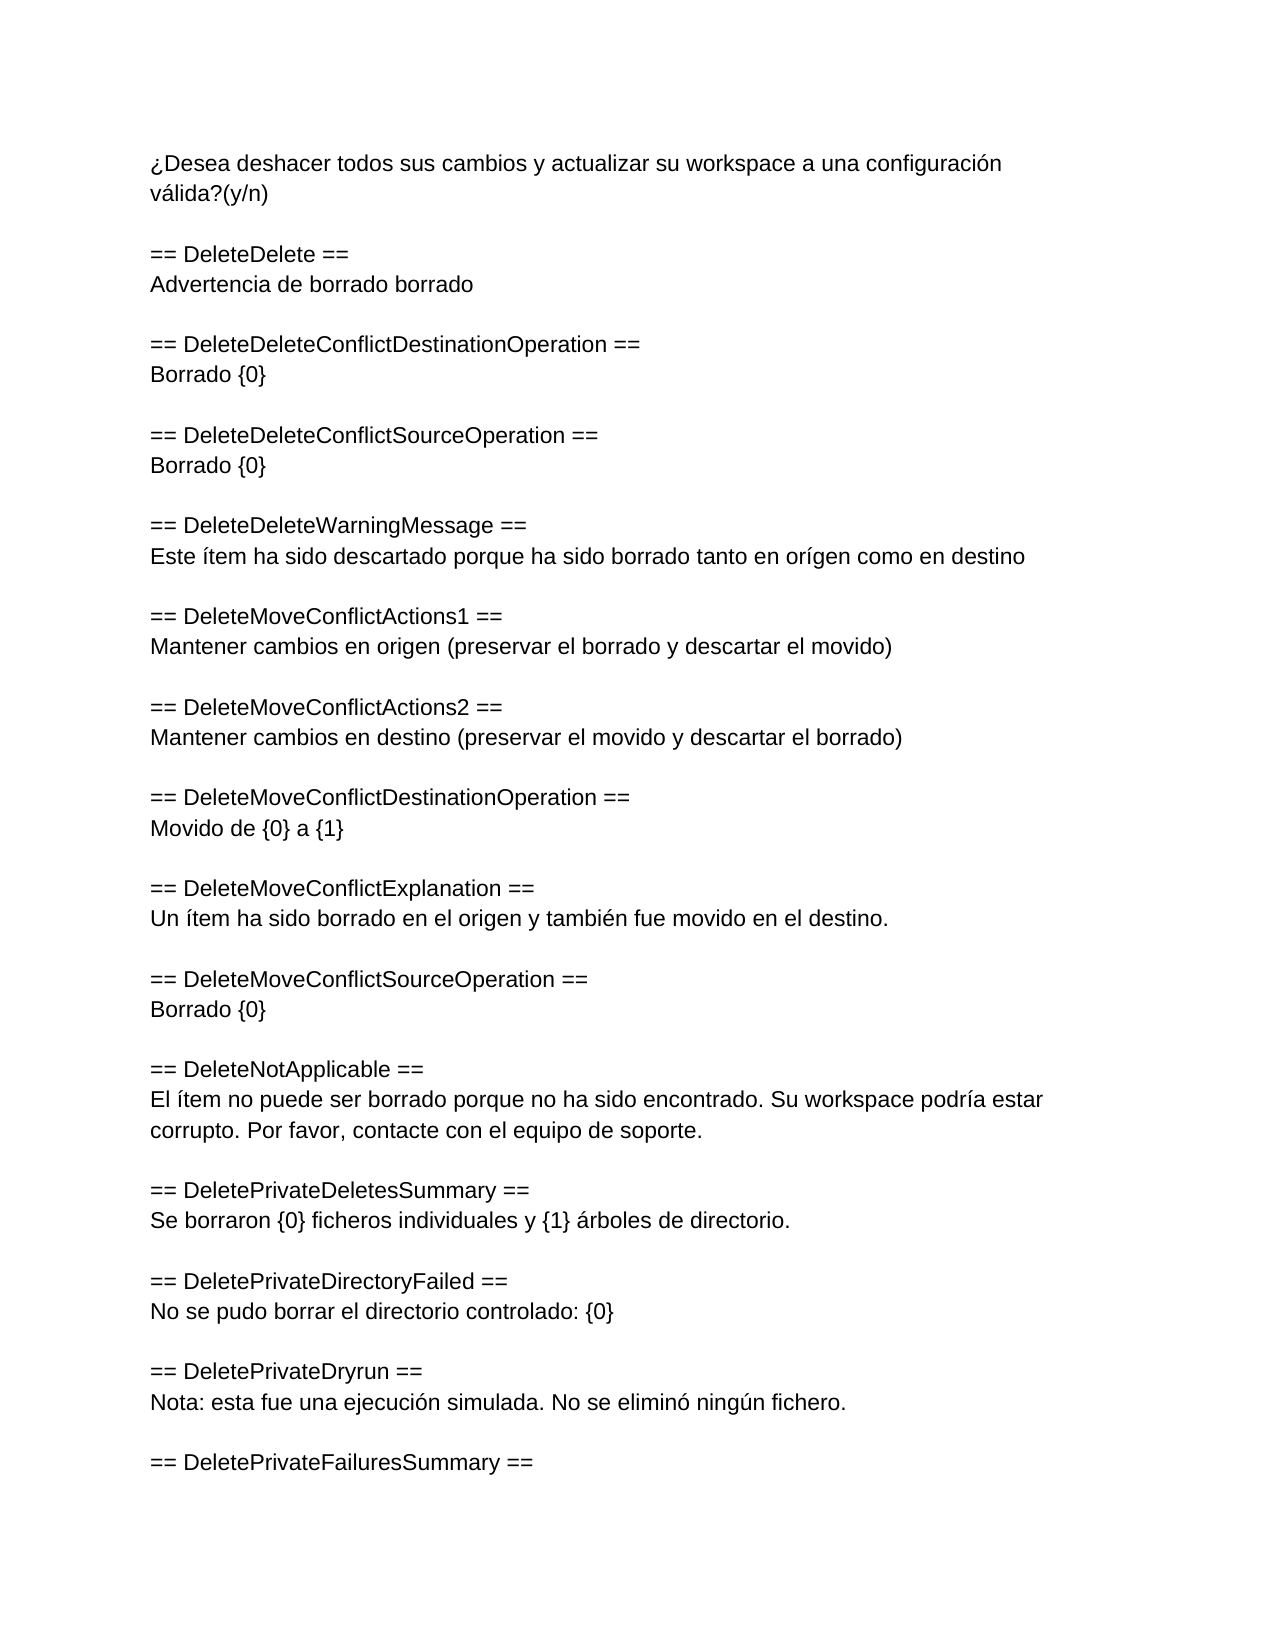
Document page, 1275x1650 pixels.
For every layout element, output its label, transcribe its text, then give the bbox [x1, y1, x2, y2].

text Movido de {0} a {1} [150, 814, 1125, 841]
text == DeletePrivateDryrun == [150, 1358, 1125, 1385]
text == DeleteDeleteConflictDestinationOperation == [150, 331, 1125, 358]
text Mantener cambios en origen (preservar el borrado y descartar el movido) [150, 633, 1125, 660]
text == DeleteNotApplicable == [150, 1056, 1125, 1083]
text ¿Desea deshacer todos sus cambios y actualizar su workspace a una configuración válida?(y/n) [150, 150, 1125, 207]
text Este ítem ha sido descartado porque ha sido borrado tanto en orígen como en destino [150, 543, 1125, 569]
text No se pudo borrar el directorio controlado: {0} [150, 1298, 1125, 1324]
text == DeleteMoveConflictActions2 == [150, 694, 1125, 720]
text Advertencia de borrado borrado [150, 271, 1125, 297]
text El ítem no puede ser borrado porque no ha sido encontrado. Su workspace podría estar corrupto. Por favor, contacte con el equipo de soporte. [150, 1086, 1125, 1143]
text Borrado {0} [150, 452, 1125, 478]
text == DeleteMoveConflictSourceOperation == [150, 966, 1125, 992]
text Borrado {0} [150, 996, 1125, 1022]
text == DeletePrivateDirectoryFailed == [150, 1268, 1125, 1294]
text == DeleteDeleteWarningMessage == [150, 512, 1125, 539]
text Un ítem ha sido borrado en el origen y también fue movido en el destino. [150, 905, 1125, 932]
text == DeleteMoveConflictExplanation == [150, 875, 1125, 901]
text Mantener cambios en destino (preservar el movido y descartar el borrado) [150, 724, 1125, 750]
text == DeleteMoveConflictDestinationOperation == [150, 784, 1125, 811]
text == DeleteDelete == [150, 241, 1125, 267]
text == DeletePrivateDeletesSummary == [150, 1177, 1125, 1203]
text Borrado {0} [150, 361, 1125, 388]
text == DeletePrivateFailuresSummary == [150, 1449, 1125, 1475]
text == DeleteDeleteConflictSourceOperation == [150, 422, 1125, 448]
text == DeleteMoveConflictActions1 == [150, 603, 1125, 629]
text Se borraron {0} ficheros individuales y {1} árboles de directorio. [150, 1207, 1125, 1234]
text Nota: esta fue una ejecución simulada. No se eliminó ningún fichero. [150, 1388, 1125, 1415]
